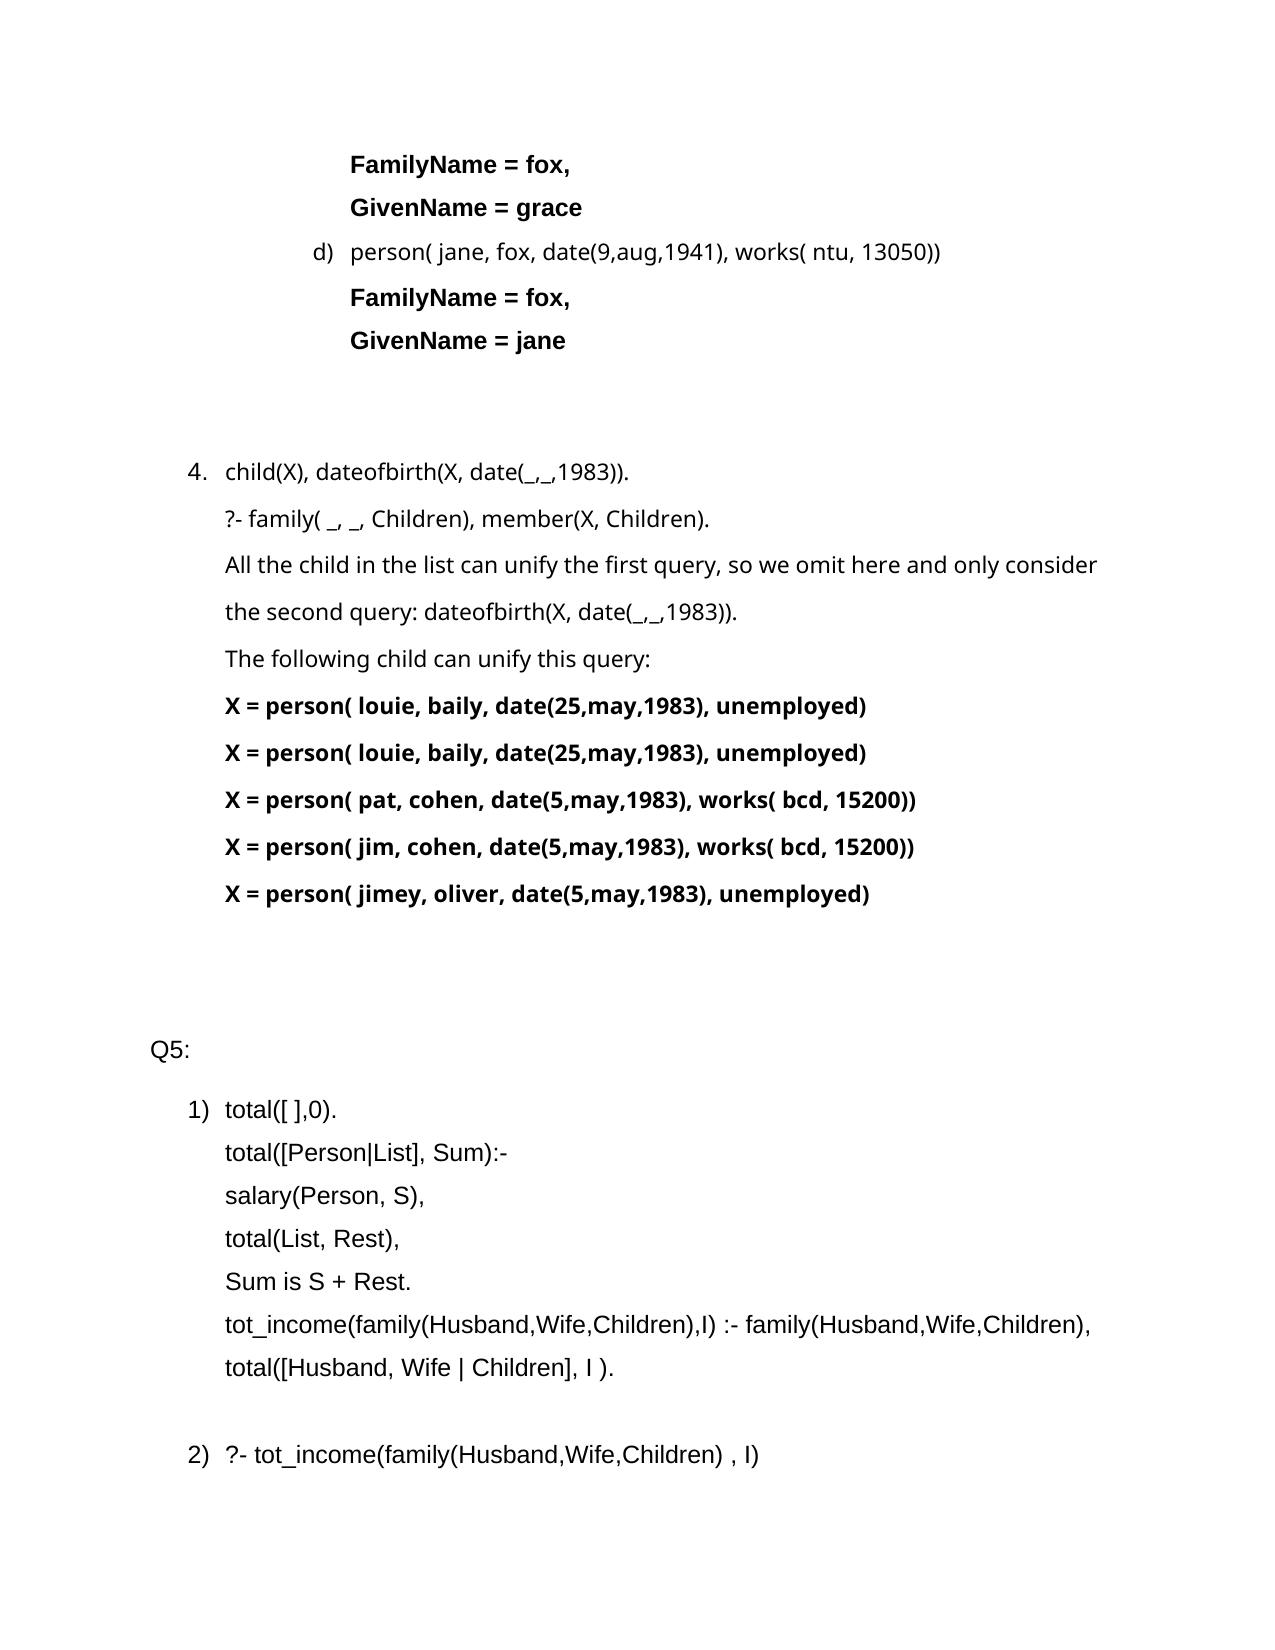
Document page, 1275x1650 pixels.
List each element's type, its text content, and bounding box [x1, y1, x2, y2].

text Q5: [150, 1035, 1125, 1063]
list ?- tot_income(family(Husband,Wife,Children) , I) [187, 1439, 1125, 1468]
list ?- family( _, _, Children), member(X, Children). [225, 502, 1125, 534]
list X = person( louie, baily, date(25,may,1983), unemployed) [225, 737, 1125, 768]
list All the child in the list can unify the first query, so we omit here and only consider the second query: dateofbirth(X, date(_,_,1983)). [225, 549, 1125, 627]
list The following child can unify this query: [225, 643, 1125, 674]
list Sum is S + Rest. [225, 1267, 1125, 1296]
list salary(Person, S), [225, 1181, 1125, 1209]
list X = person( jim, cohen, date(5,may,1983), works( bcd, 15200)) [225, 831, 1125, 862]
list FamilyName = fox, [350, 150, 1125, 179]
list total(List, Rest), [225, 1224, 1125, 1253]
list total([ ],0). [187, 1094, 1125, 1123]
list person( jane, fox, date(9,aug,1941), works( ntu, 13050)) [312, 236, 1125, 267]
list GivenName = grace [350, 193, 1125, 222]
list X = person( pat, cohen, date(5,may,1983), works( bcd, 15200)) [225, 784, 1125, 815]
list tot_income(family(Husband,Wife,Children),I) :- family(Husband,Wife,Children), total([Husband, Wife | Children], I ). [225, 1310, 1125, 1382]
list X = person( jimey, oliver, date(5,may,1983), unemployed) [225, 877, 1125, 909]
list child(X), dateofbirth(X, date(_,_,1983)). [187, 456, 1125, 487]
list GivenName = jane [350, 326, 1125, 355]
list X = person( louie, baily, date(25,may,1983), unemployed) [225, 690, 1125, 721]
list total([Person|List], Sum):- [225, 1138, 1125, 1166]
list FamilyName = fox, [350, 283, 1125, 312]
